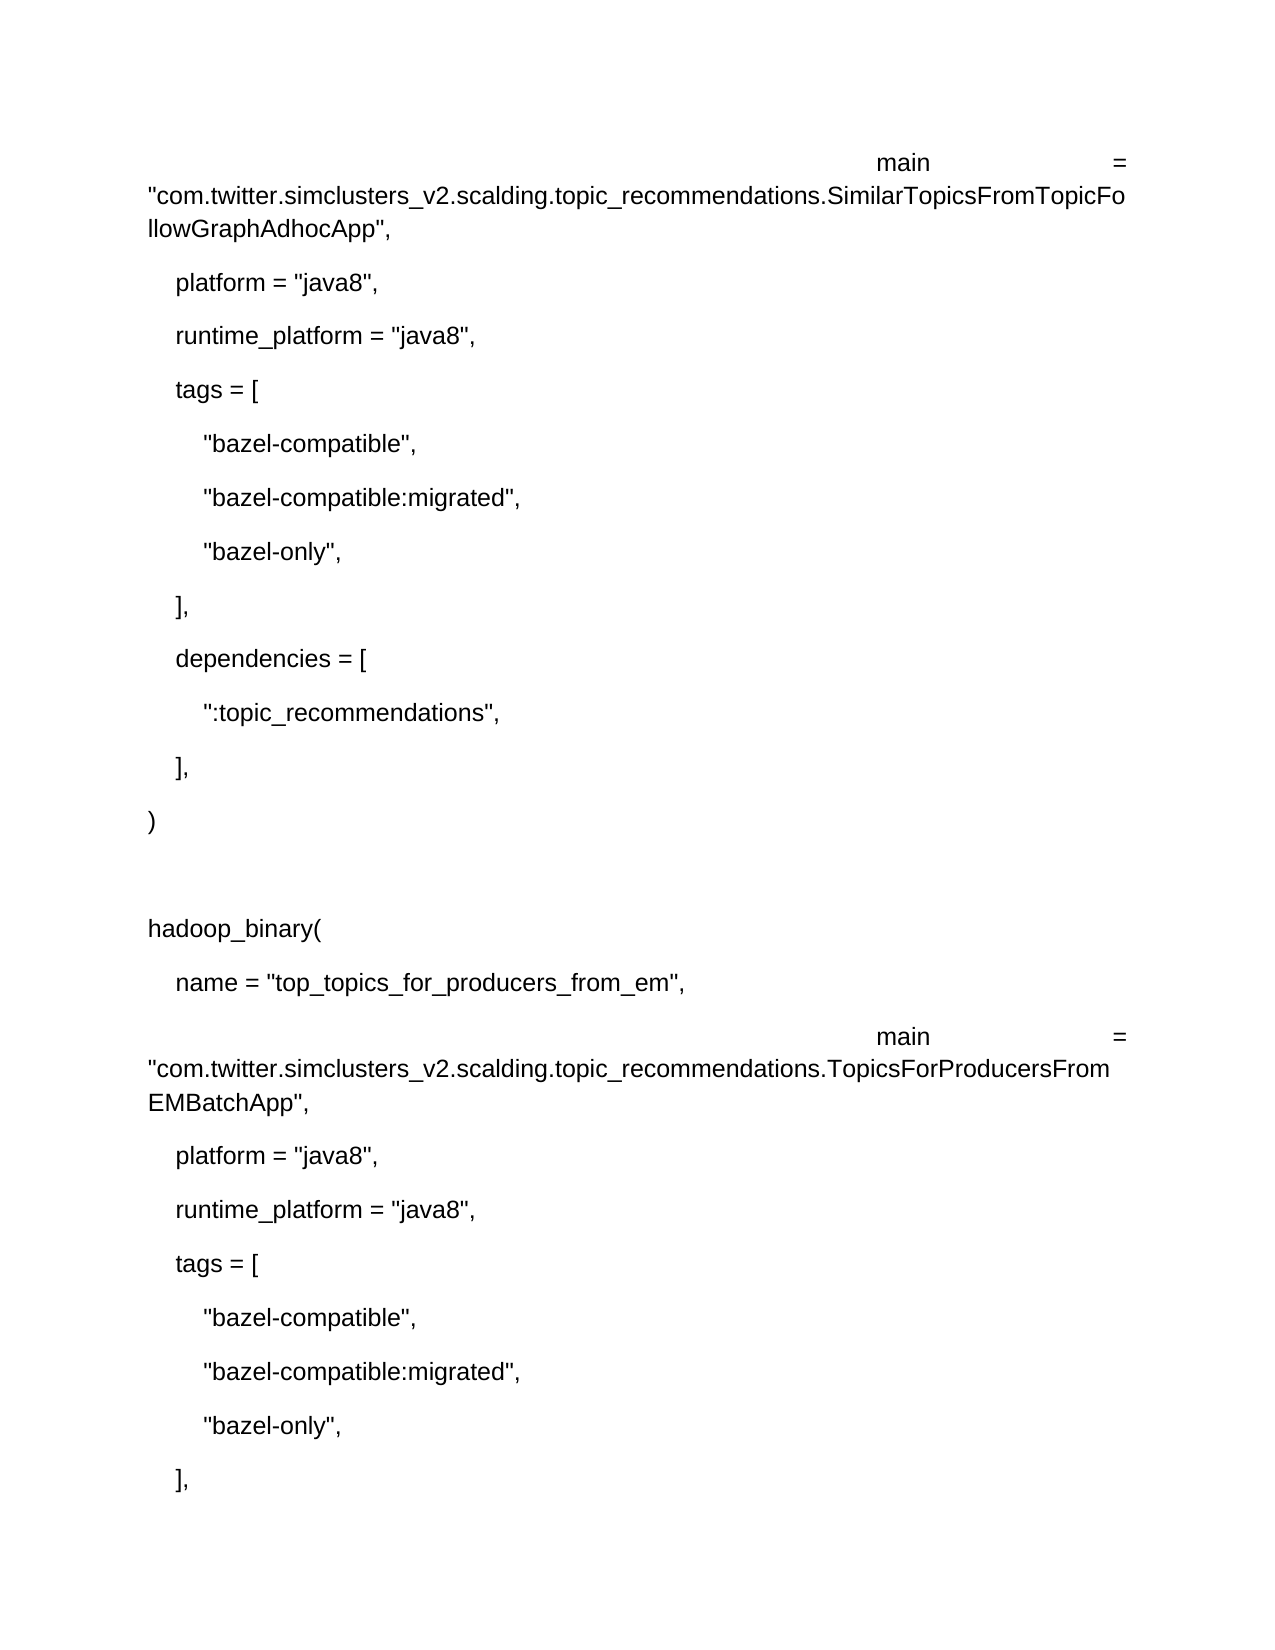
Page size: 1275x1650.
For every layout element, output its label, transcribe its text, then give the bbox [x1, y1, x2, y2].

text ], [148, 752, 1127, 781]
text main = "com.twitter.simclusters_v2.scalding.topic_recommendations.SimilarTopicsFromTopicFollowGraphAdhocApp", [148, 148, 1127, 242]
text "bazel-compatible:migrated", [148, 483, 1127, 512]
text main = "com.twitter.simclusters_v2.scalding.topic_recommendations.TopicsForProducersFromEMBatchApp", [148, 1021, 1127, 1116]
text runtime_platform = "java8", [148, 321, 1127, 350]
text "bazel-compatible", [148, 429, 1127, 458]
text ":topic_recommendations", [148, 698, 1127, 727]
text ) [148, 806, 1127, 835]
text hadoop_binary( [148, 914, 1127, 942]
text dependencies = [ [148, 644, 1127, 673]
text "bazel-only", [148, 1411, 1127, 1439]
text runtime_platform = "java8", [148, 1195, 1127, 1224]
text tags = [ [148, 1249, 1127, 1278]
text "bazel-compatible", [148, 1303, 1127, 1332]
text ], [148, 1464, 1127, 1493]
text platform = "java8", [148, 1141, 1127, 1170]
text "bazel-only", [148, 537, 1127, 566]
text "bazel-compatible:migrated", [148, 1357, 1127, 1386]
text platform = "java8", [148, 267, 1127, 296]
text ], [148, 591, 1127, 619]
text name = "top_topics_for_producers_from_em", [148, 968, 1127, 996]
text tags = [ [148, 375, 1127, 404]
